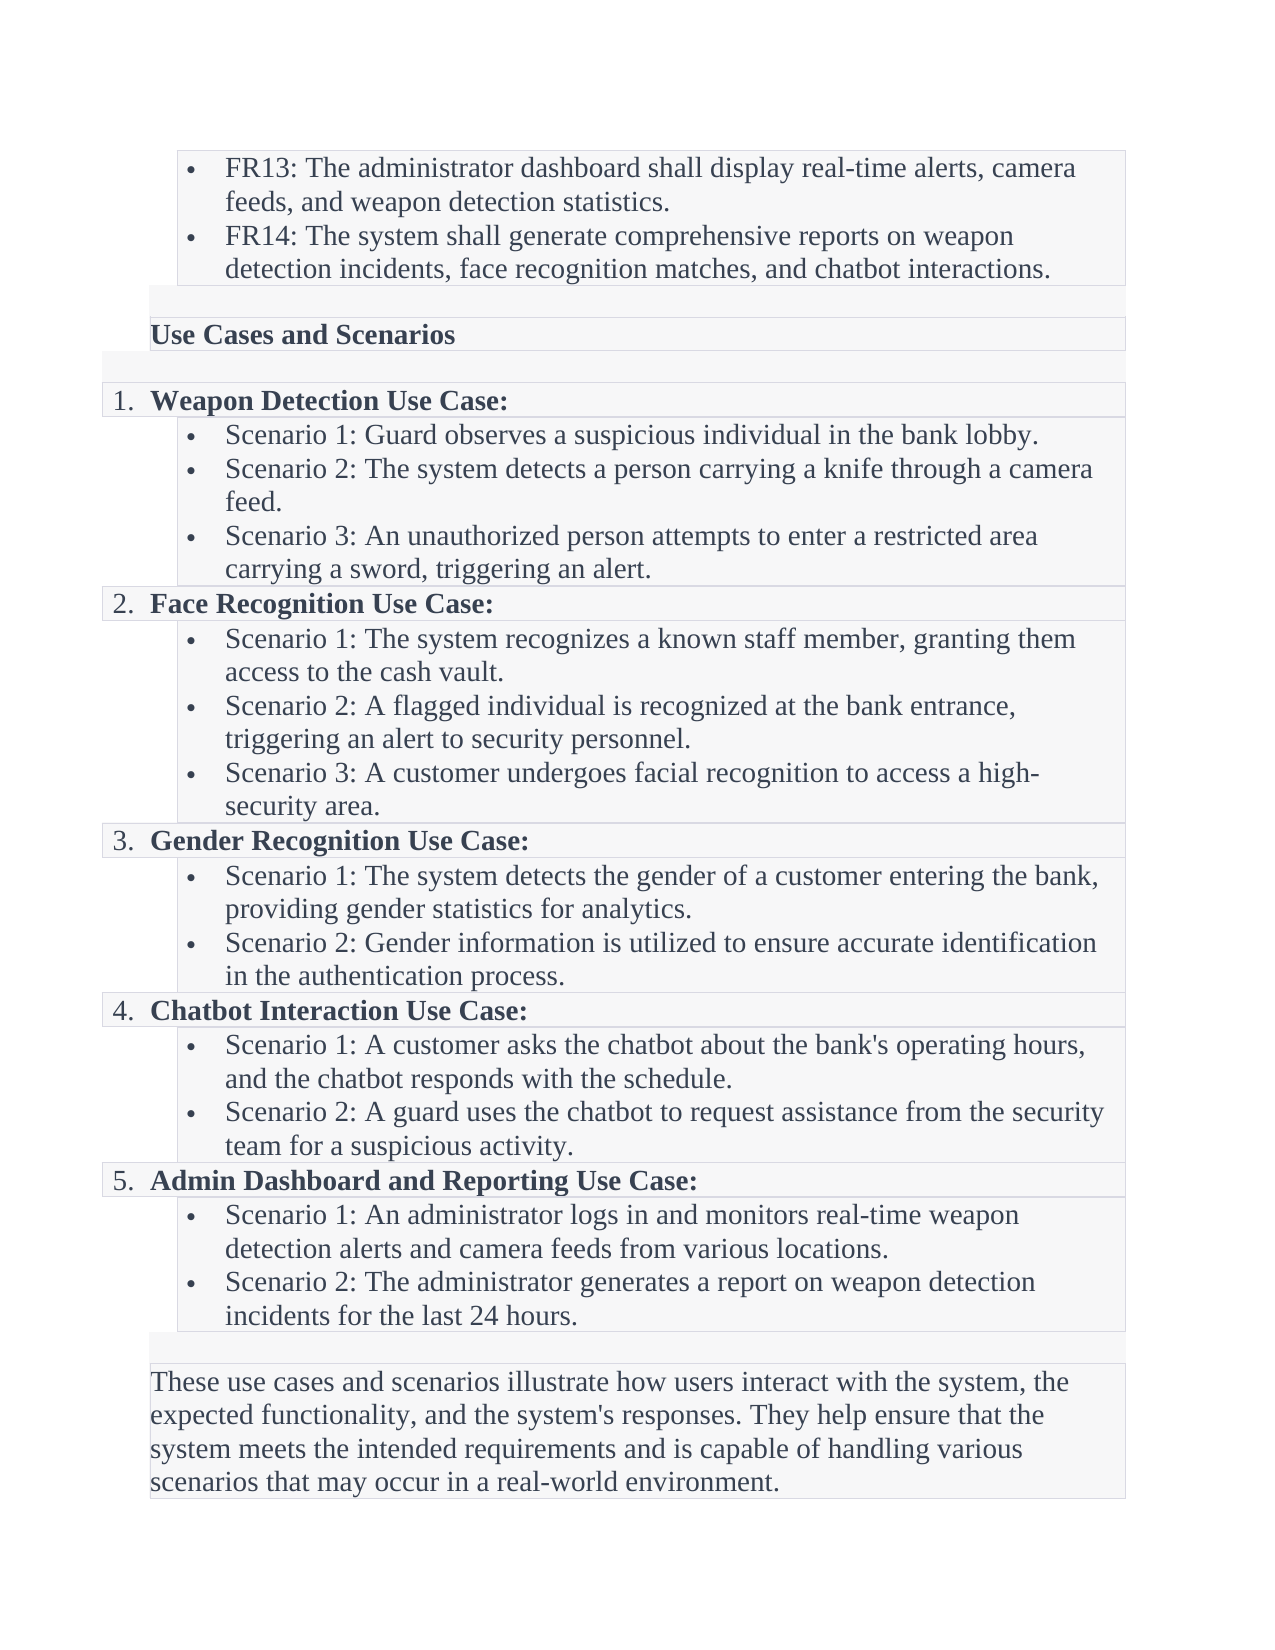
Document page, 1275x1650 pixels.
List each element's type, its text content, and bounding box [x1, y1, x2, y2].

list Scenario 3: A customer undergoes facial recognition to access a high-security area. [178, 754, 1125, 822]
list Face Recognition Use Case: [103, 587, 1125, 620]
list Scenario 2: Gender information is utilized to ensure accurate identification in the authentication process. [178, 924, 1125, 992]
list Gender Recognition Use Case: [103, 824, 1125, 857]
list Scenario 2: The administrator generates a report on weapon detection incidents for the last 24 hours. [178, 1264, 1125, 1331]
list Scenario 1: The system recognizes a known staff member, granting them access to the cash vault. [178, 621, 1125, 687]
list Scenario 1: Guard observes a suspicious individual in the bank lobby. [178, 418, 1125, 450]
list Scenario 1: A customer asks the chatbot about the bank's operating hours, and the chatbot responds with the schedule. [178, 1028, 1125, 1094]
list Scenario 2: The system detects a person carrying a knife through a camera feed. [178, 450, 1125, 517]
list Scenario 2: A guard uses the chatbot to request assistance from the security team for a suspicious activity. [178, 1094, 1125, 1162]
list Admin Dashboard and Reporting Use Case: [103, 1163, 1125, 1196]
list Weapon Detection Use Case: [103, 383, 1125, 416]
list FR14: The system shall generate comprehensive reports on weapon detection incidents, face recognition matches, and chatbot interactions. [178, 217, 1125, 285]
list Scenario 1: The system detects the gender of a customer entering the bank, providing gender statistics for analytics. [178, 858, 1125, 924]
list Scenario 1: An administrator logs in and monitors real-time weapon detection alerts and camera feeds from various locations. [178, 1198, 1125, 1264]
list Scenario 3: An unauthorized person attempts to enter a restricted area carrying a sword, triggering an alert. [178, 517, 1125, 585]
text These use cases and scenarios illustrate how users interact with the system, the expected functionality, and the system's responses. They help ensure that the system meets the intended requirements and is capable of handling various scenarios that may occur in a real-world environment. [151, 1364, 1125, 1498]
list FR13: The administrator dashboard shall display real-time alerts, camera feeds, and weapon detection statistics. [178, 151, 1125, 217]
list Chatbot Interaction Use Case: [103, 993, 1125, 1026]
text Use Cases and Scenarios [151, 318, 1125, 350]
list Scenario 2: A flagged individual is recognized at the bank entrance, triggering an alert to security personnel. [178, 687, 1125, 754]
